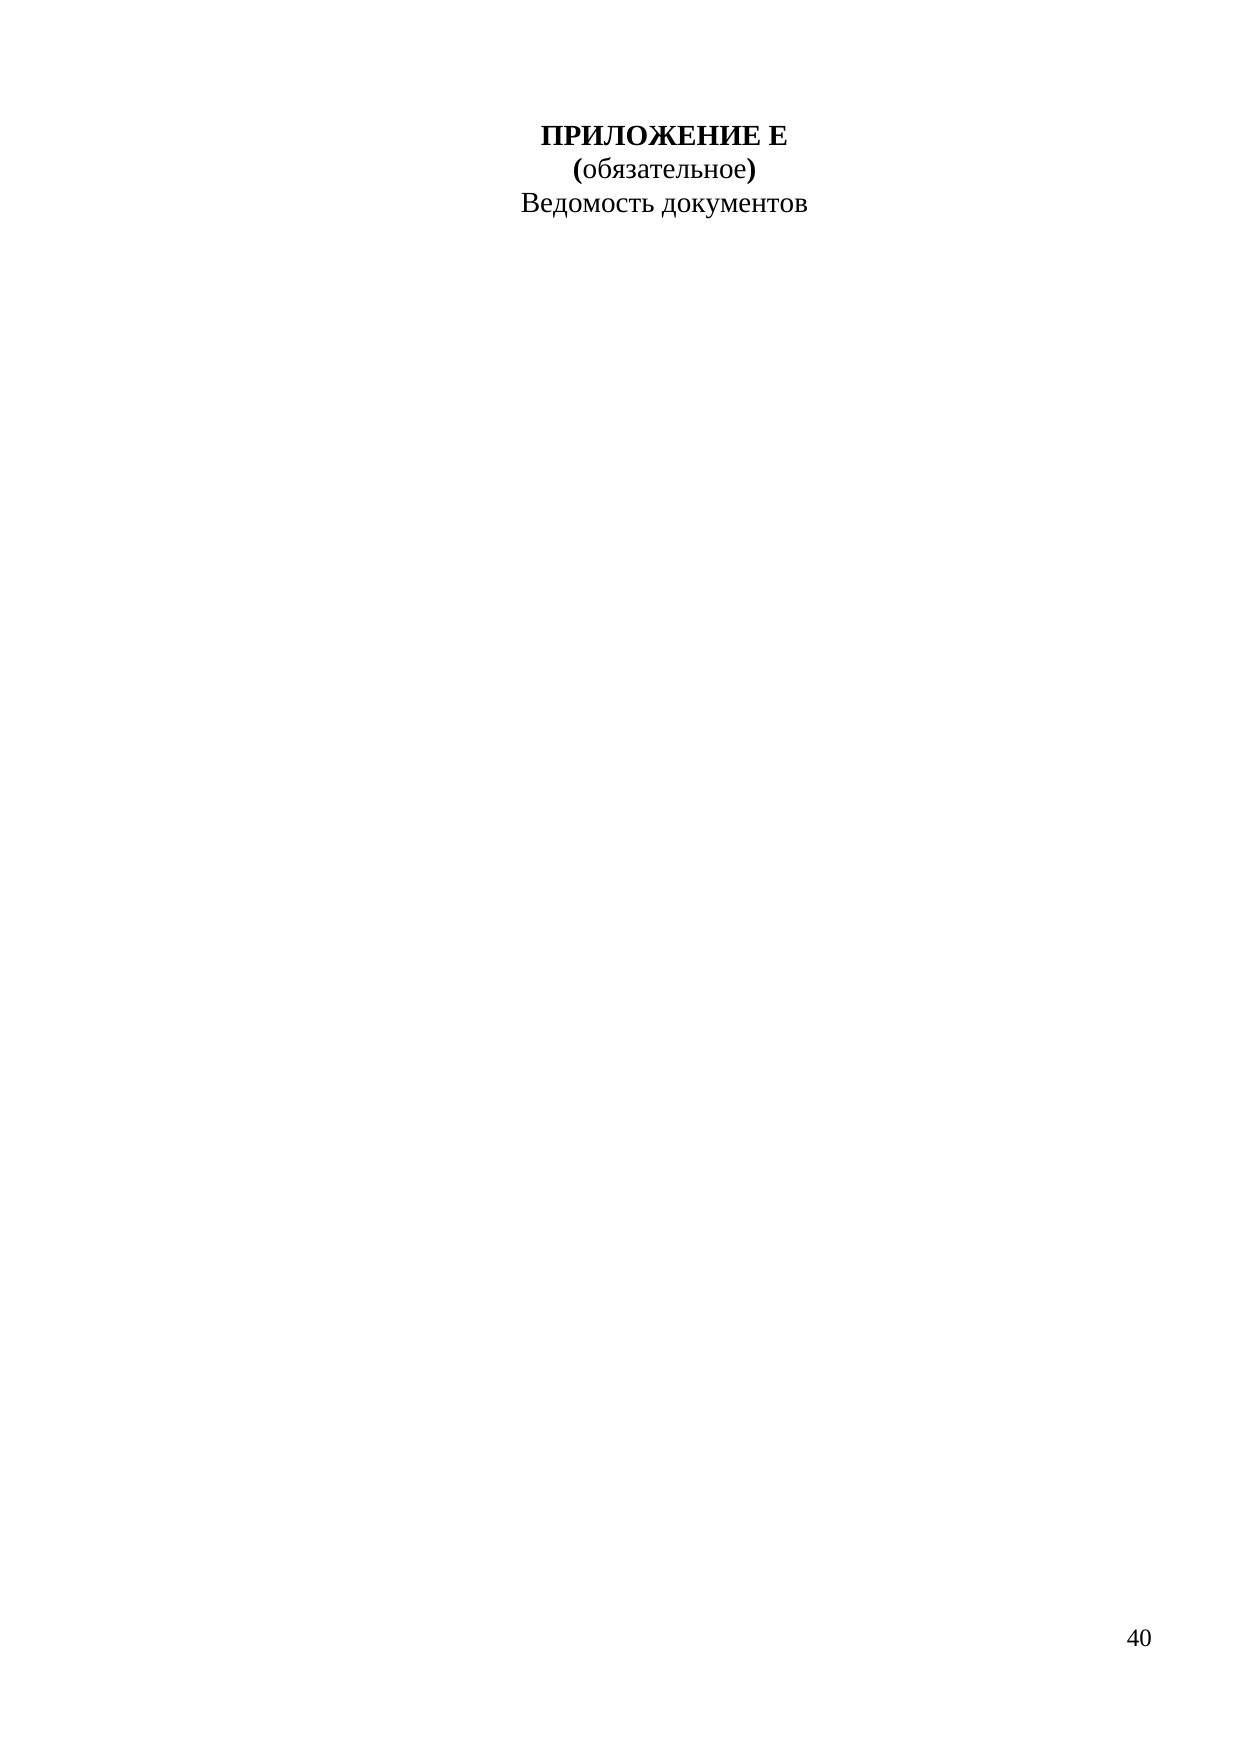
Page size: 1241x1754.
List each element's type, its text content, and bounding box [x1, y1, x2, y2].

text ПРИЛОЖЕНИЕ Е [177, 118, 1152, 152]
text (обязательное) [177, 152, 1152, 185]
text Ведомость документов [177, 185, 1152, 219]
